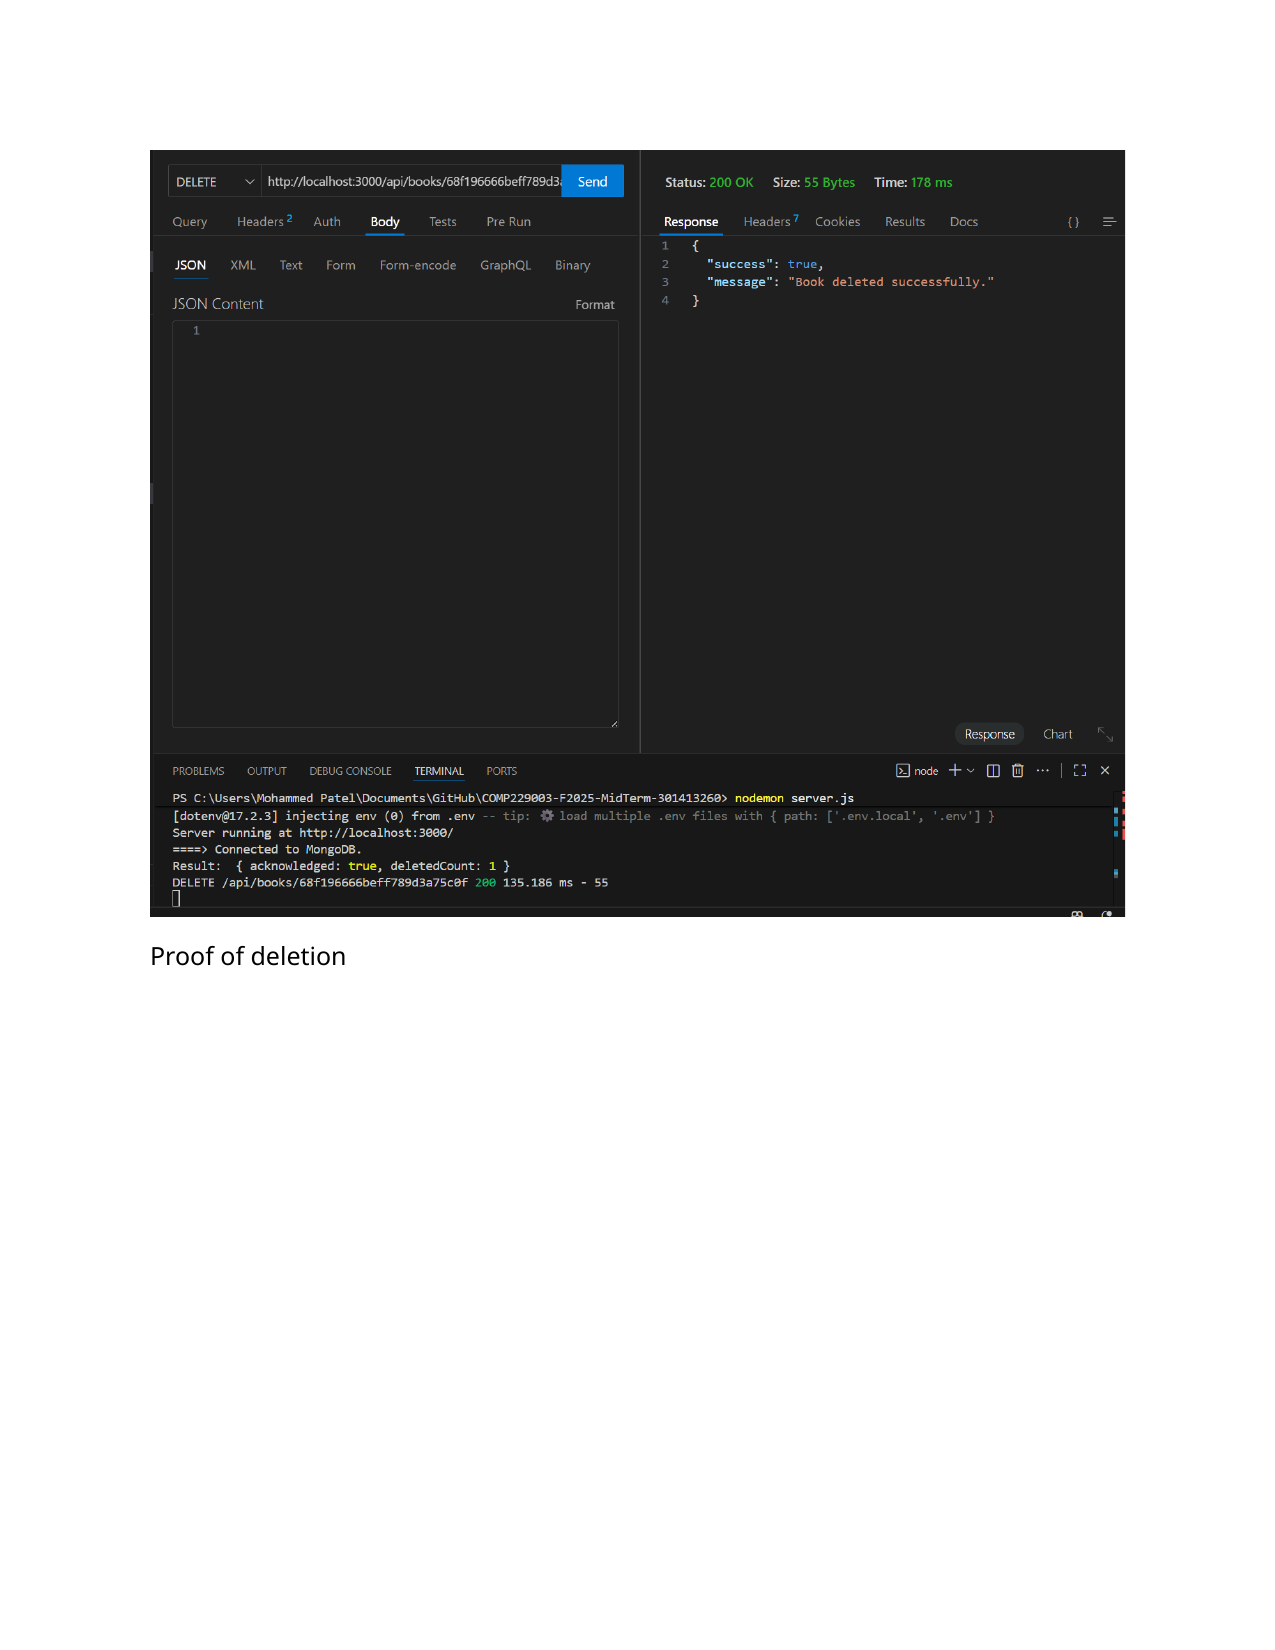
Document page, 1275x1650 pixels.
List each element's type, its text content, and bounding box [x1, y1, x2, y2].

text Proof of deletion [150, 939, 1125, 973]
picture [150, 150, 1125, 917]
